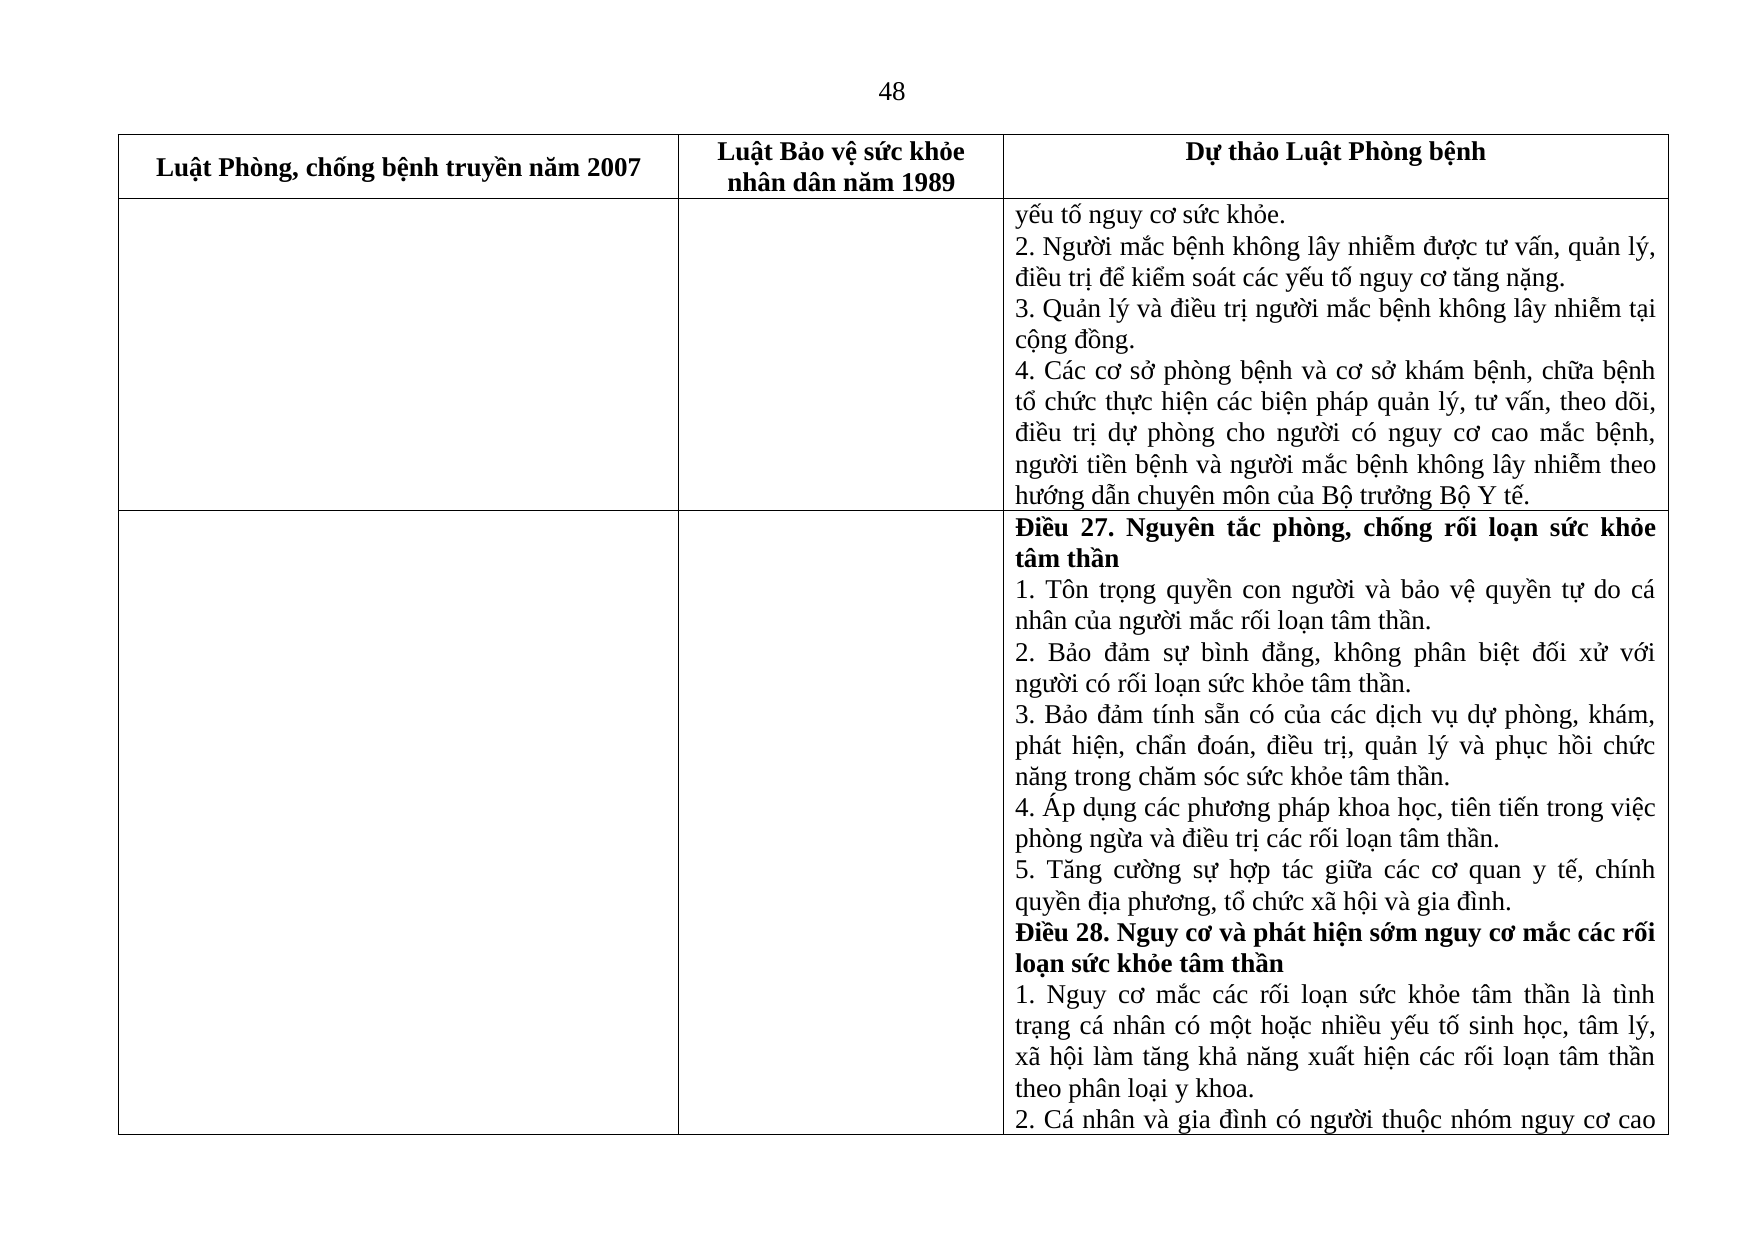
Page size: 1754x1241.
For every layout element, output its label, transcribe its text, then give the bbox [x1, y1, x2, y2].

table_cell [679, 199, 1003, 510]
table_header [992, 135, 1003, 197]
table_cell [1004, 511, 1668, 1134]
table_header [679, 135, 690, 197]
table_cell [119, 511, 678, 1134]
table_cell [119, 199, 678, 510]
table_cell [1004, 199, 1668, 510]
table_header Luật Phòng, chống bệnh truyền năm 2007 [119, 135, 678, 197]
table_cell [679, 511, 1003, 1134]
